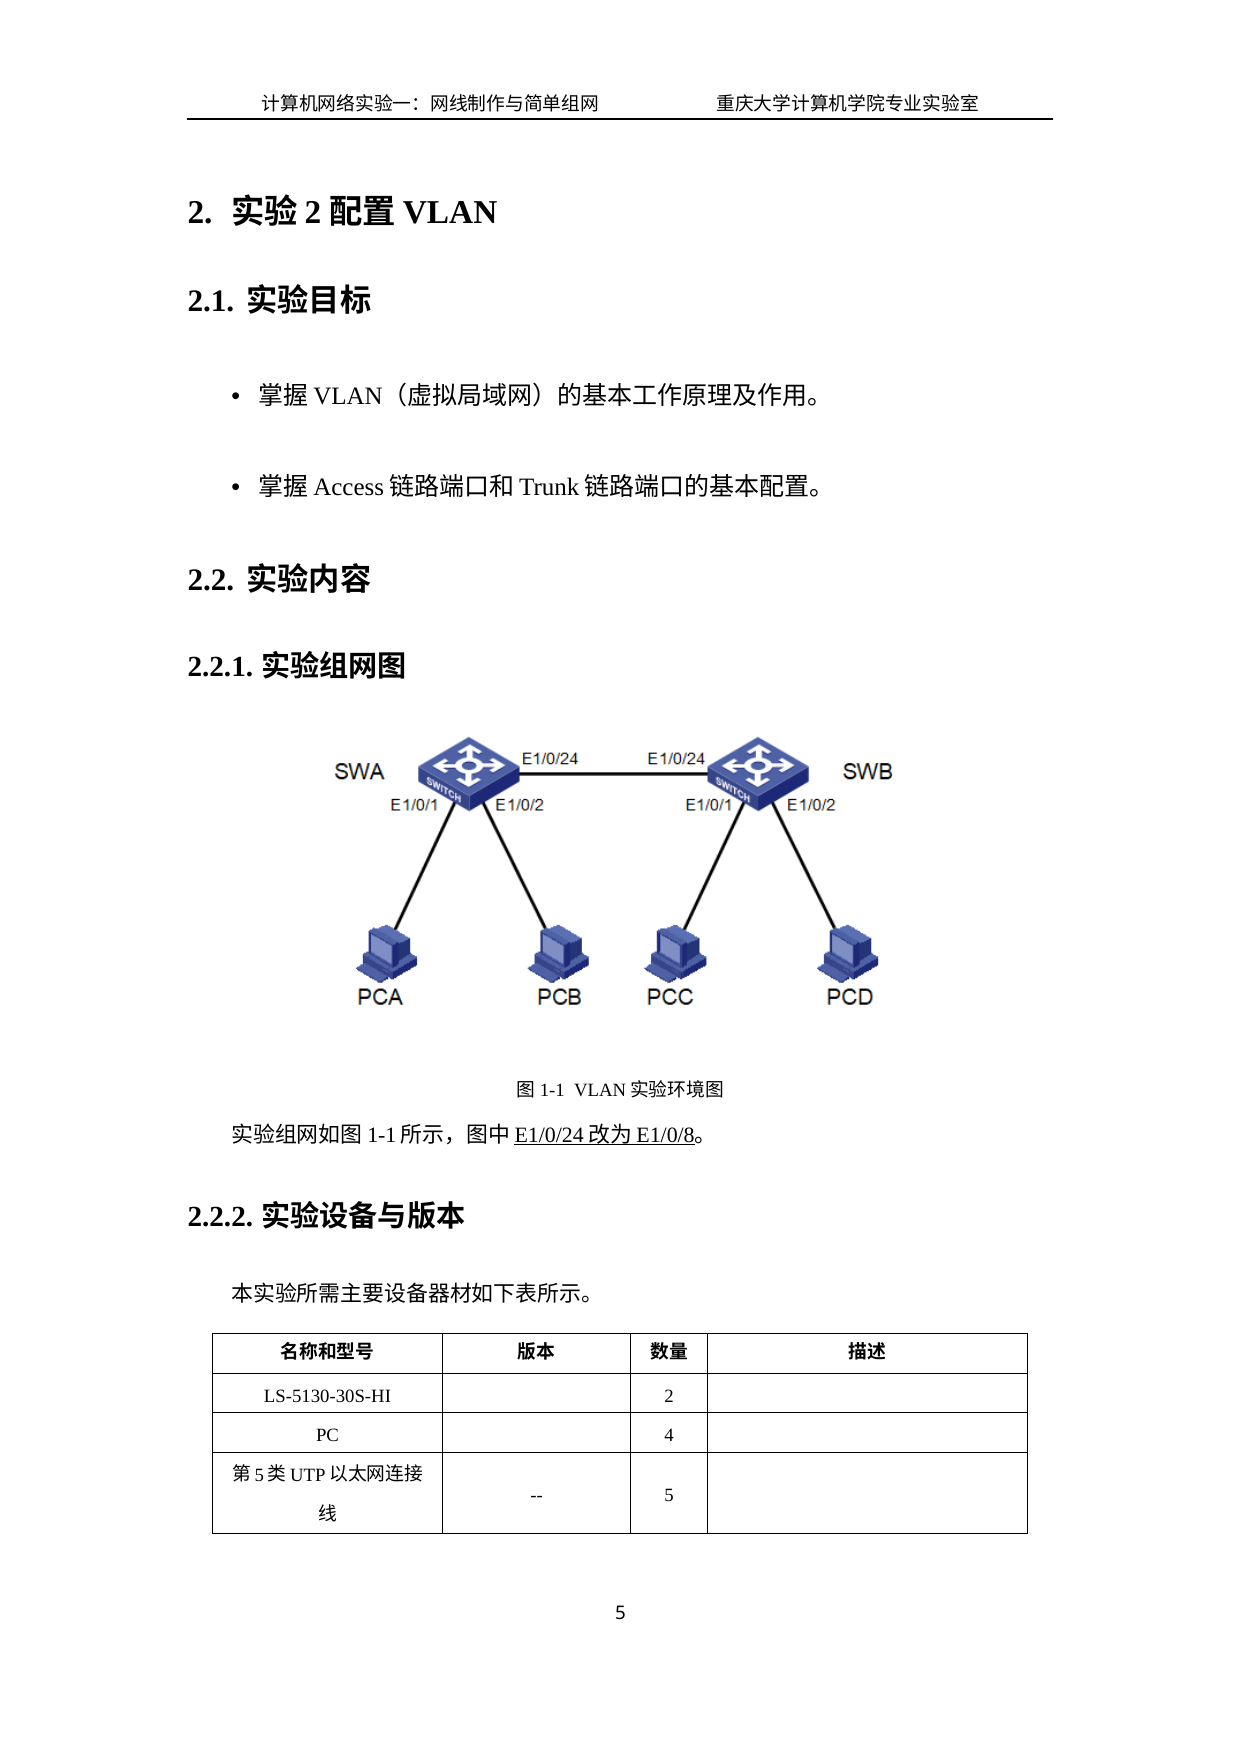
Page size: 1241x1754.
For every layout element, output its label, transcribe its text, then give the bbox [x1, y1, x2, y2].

subtitle 实验内容 [187, 544, 1053, 609]
table_header 版本 [443, 1334, 630, 1372]
subtitle 实验目标 [187, 265, 1053, 330]
table_cell 4 [631, 1413, 707, 1452]
table_header 数量 [631, 1334, 707, 1372]
table_cell PC [213, 1413, 442, 1452]
table_cell [443, 1374, 630, 1412]
text 实验组网如图 1-1所示，图中E1/0/24改为E1/0/8。 [187, 1117, 1053, 1149]
table_cell LS-5130-30S-HI [213, 1374, 442, 1412]
list 掌握Access链路端口和Trunk链路端口的基本配置。 [231, 452, 1053, 517]
picture [303, 726, 937, 1021]
subtitle 实验组网图 [187, 632, 1053, 697]
table_cell 2 [631, 1374, 707, 1412]
table_cell [708, 1453, 1027, 1532]
table_header 描述 [708, 1334, 1027, 1372]
table_cell [708, 1374, 1027, 1412]
table_cell [443, 1413, 630, 1452]
table_header 名称和型号 [213, 1334, 442, 1372]
list 掌握VLAN（虚拟局域网）的基本工作原理及作用。 [231, 361, 1053, 426]
table_cell 5 [631, 1453, 707, 1532]
table_cell [708, 1413, 1027, 1452]
subtitle 实验设备与版本 [187, 1182, 1053, 1247]
text 图 1-1 VLAN实验环境图 [187, 1072, 1053, 1104]
text 本实验所需主要设备器材如下表所示。 [187, 1276, 1053, 1308]
subtitle 实验2 配置VLAN [187, 176, 1053, 241]
table_cell -- [443, 1453, 630, 1532]
table_cell 第5类UTP以太网连接线 [213, 1453, 442, 1532]
